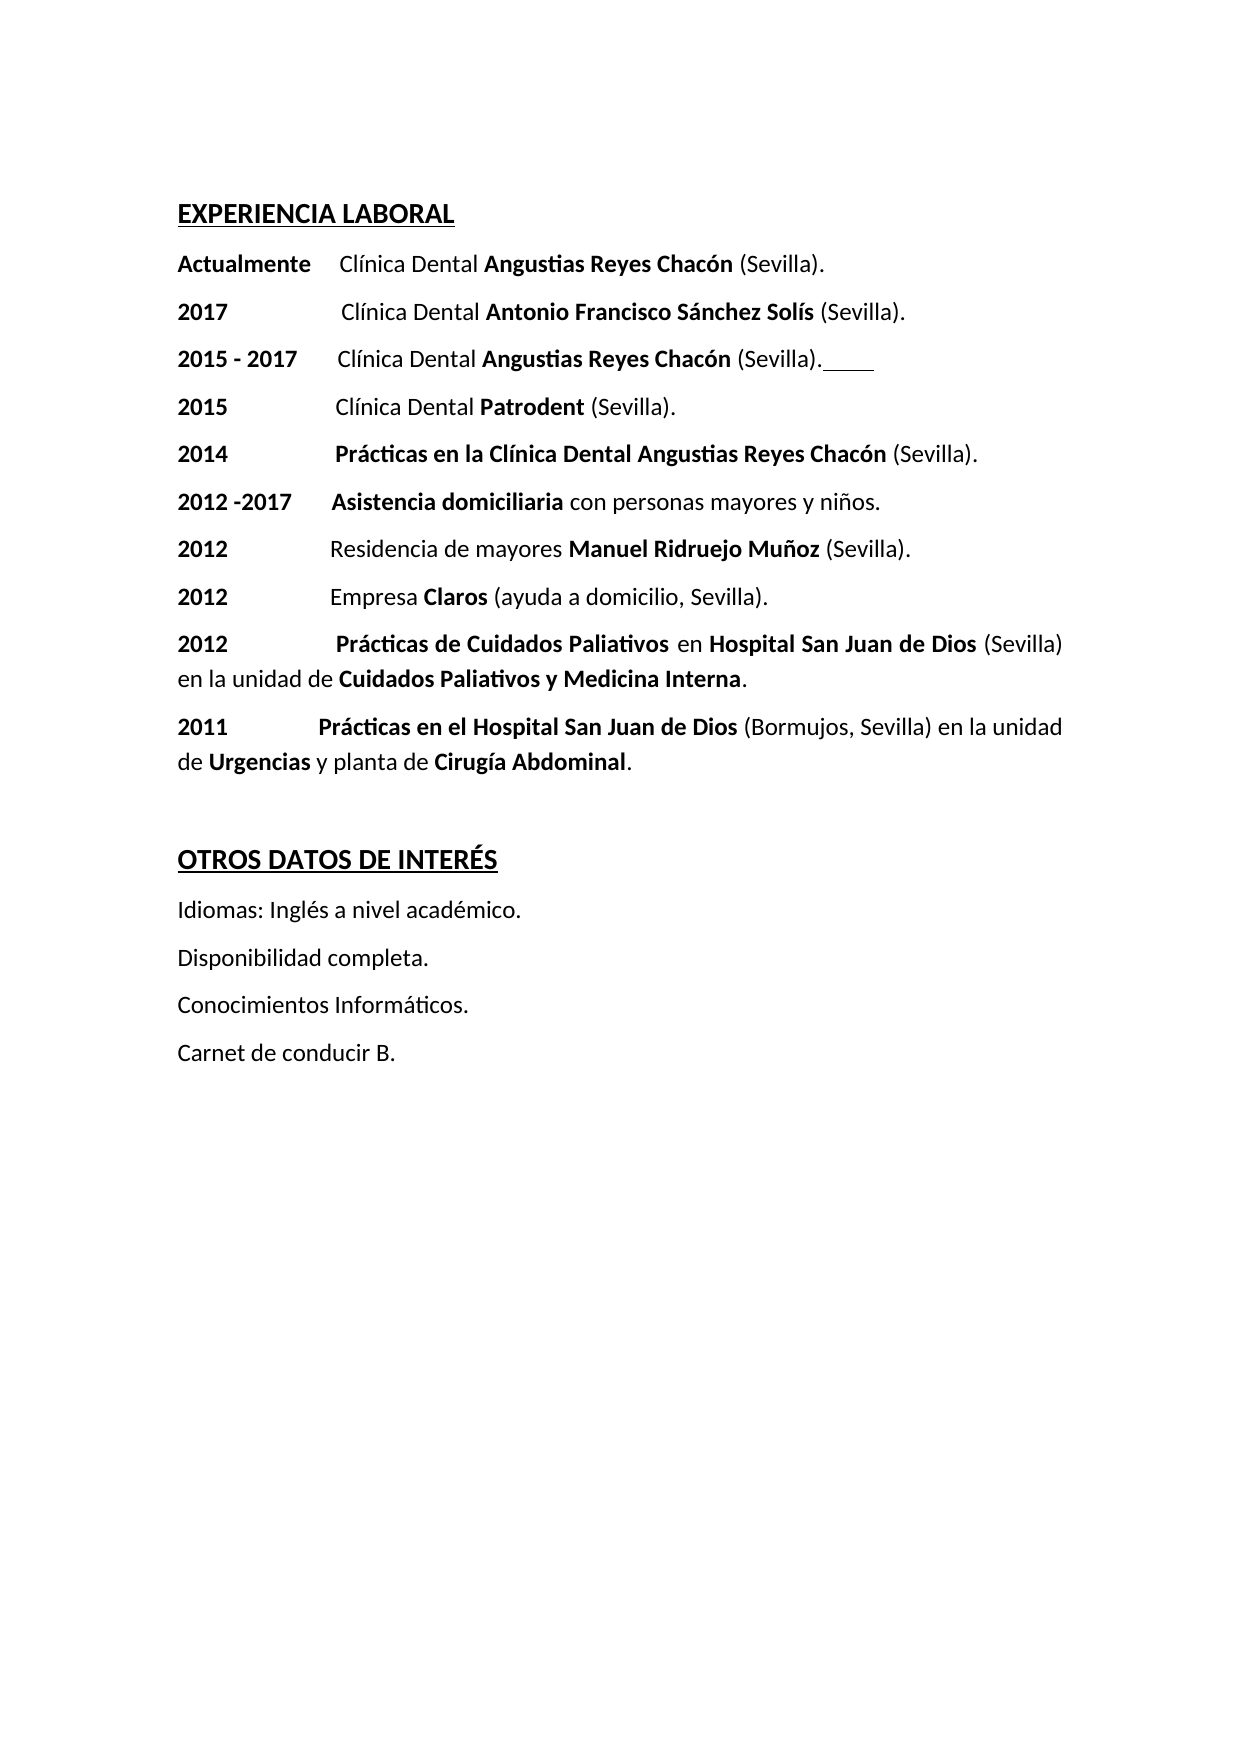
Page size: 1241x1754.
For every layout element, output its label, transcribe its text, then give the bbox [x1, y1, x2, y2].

text 2014 Prácticas en la Clínica Dental Angustias Reyes Chacón (Sevilla). [177, 438, 1063, 469]
text 2012 Prácticas de Cuidados Paliativos en Hospital San Juan de Dios (Sevilla) en la unidad de Cuidados Paliativos y Medicina Interna. [177, 628, 1063, 694]
text Disponibilidad completa. [177, 942, 1063, 972]
text Idiomas: Inglés a nivel académico. [177, 894, 1063, 925]
text 2017 Clínica Dental Antonio Francisco Sánchez Solís (Sevilla). [177, 296, 1063, 327]
text 2015 Clínica Dental Patrodent (Sevilla). [177, 391, 1063, 422]
text OTROS DATOS DE INTERÉS [177, 841, 1063, 877]
text Actualmente Clínica Dental Angustias Reyes Chacón (Sevilla). [177, 248, 1063, 279]
text 2011 Prácticas en el Hospital San Juan de Dios (Bormujos, Sevilla) en la unidad de Urgencias y planta de Cirugía Abdominal. [177, 711, 1063, 777]
text EXPERIENCIA LABORAL [177, 195, 1063, 231]
text 2012 Empresa Claros (ayuda a domicilio, Sevilla). [177, 581, 1063, 612]
text 2012 -2017 Asistencia domiciliaria con personas mayores y niños. [177, 486, 1063, 517]
text Conocimientos Informáticos. [177, 989, 1063, 1020]
text 2015 - 2017 Clínica Dental Angustias Reyes Chacón (Sevilla). [177, 343, 1063, 374]
text Carnet de conducir B. [177, 1037, 1063, 1067]
text 2012 Residencia de mayores Manuel Ridruejo Muñoz (Sevilla). [177, 533, 1063, 564]
